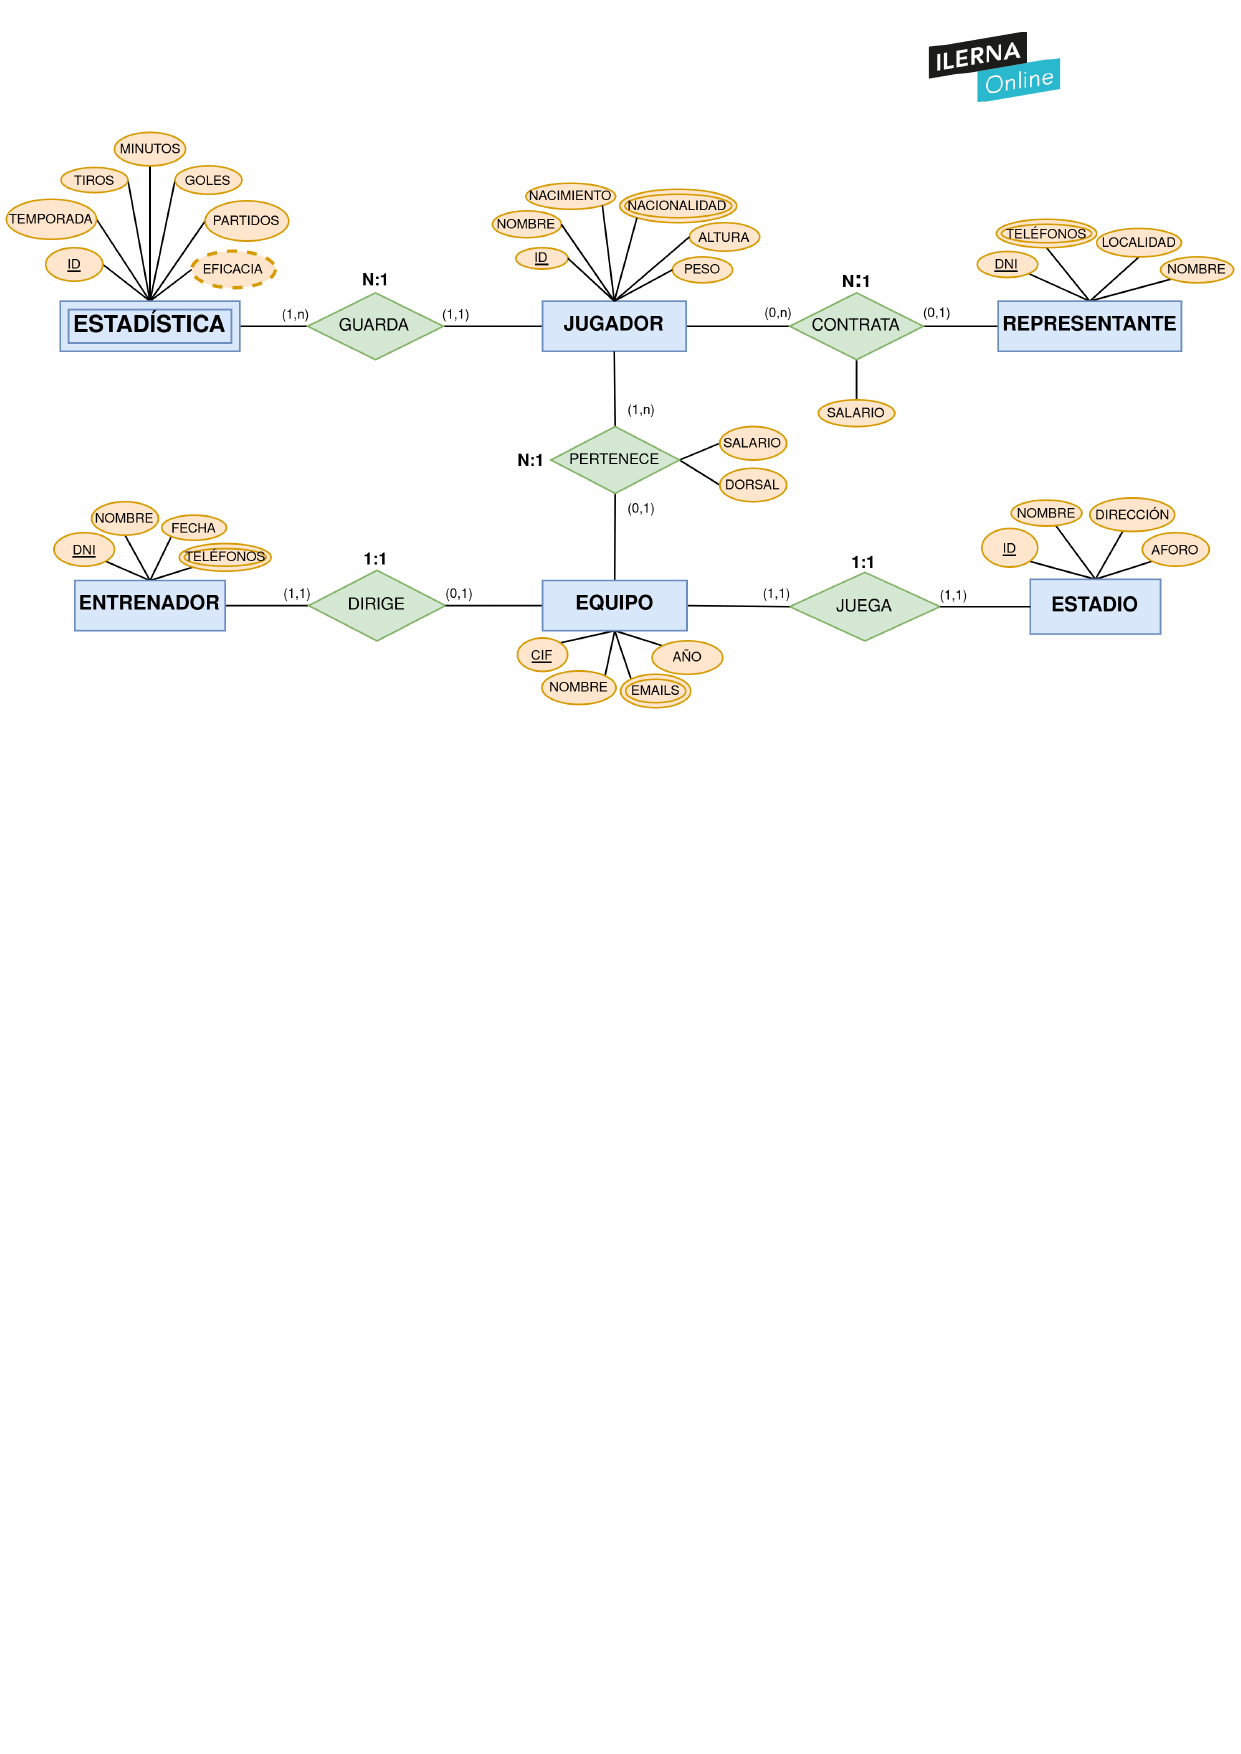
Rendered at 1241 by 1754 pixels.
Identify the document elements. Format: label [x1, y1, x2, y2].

picture [2, 128, 1238, 713]
picture [928, 32, 1061, 102]
